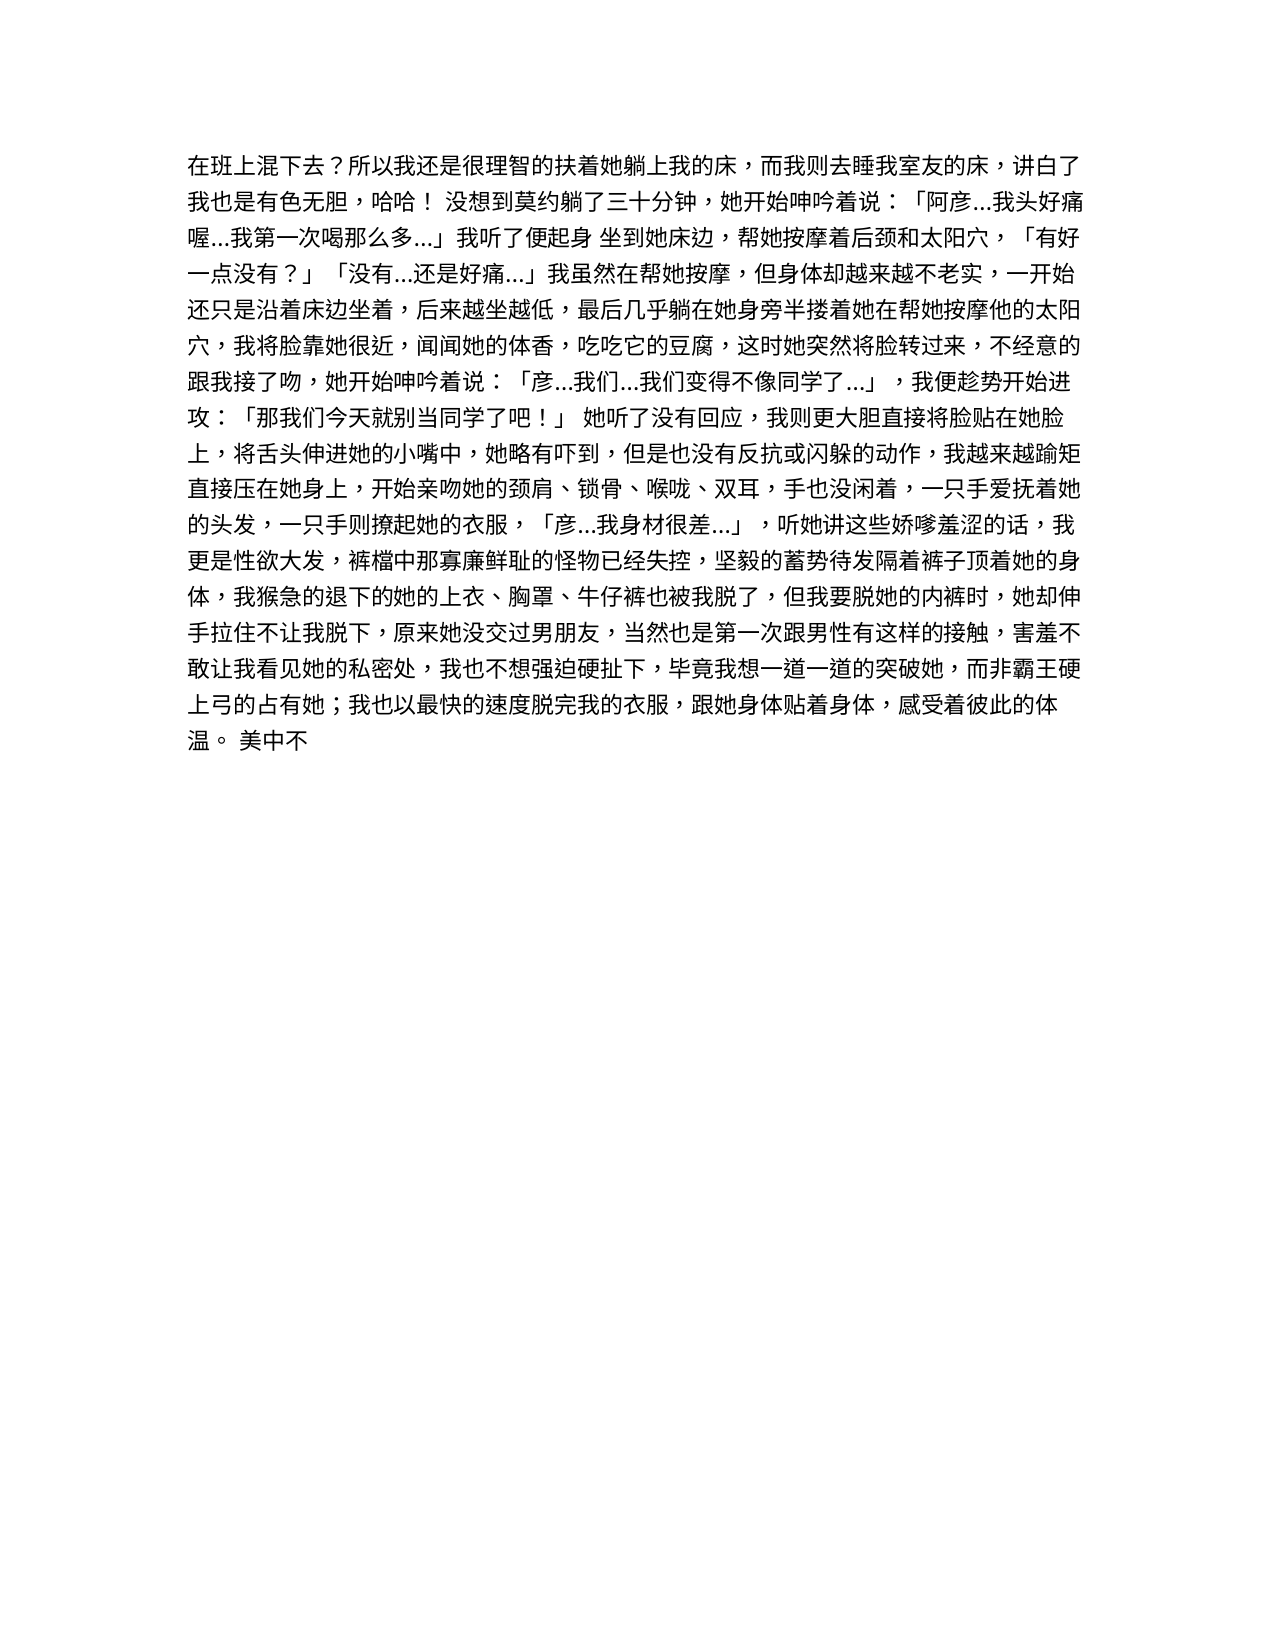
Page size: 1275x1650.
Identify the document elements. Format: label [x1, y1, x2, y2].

text [187, 150, 1087, 756]
